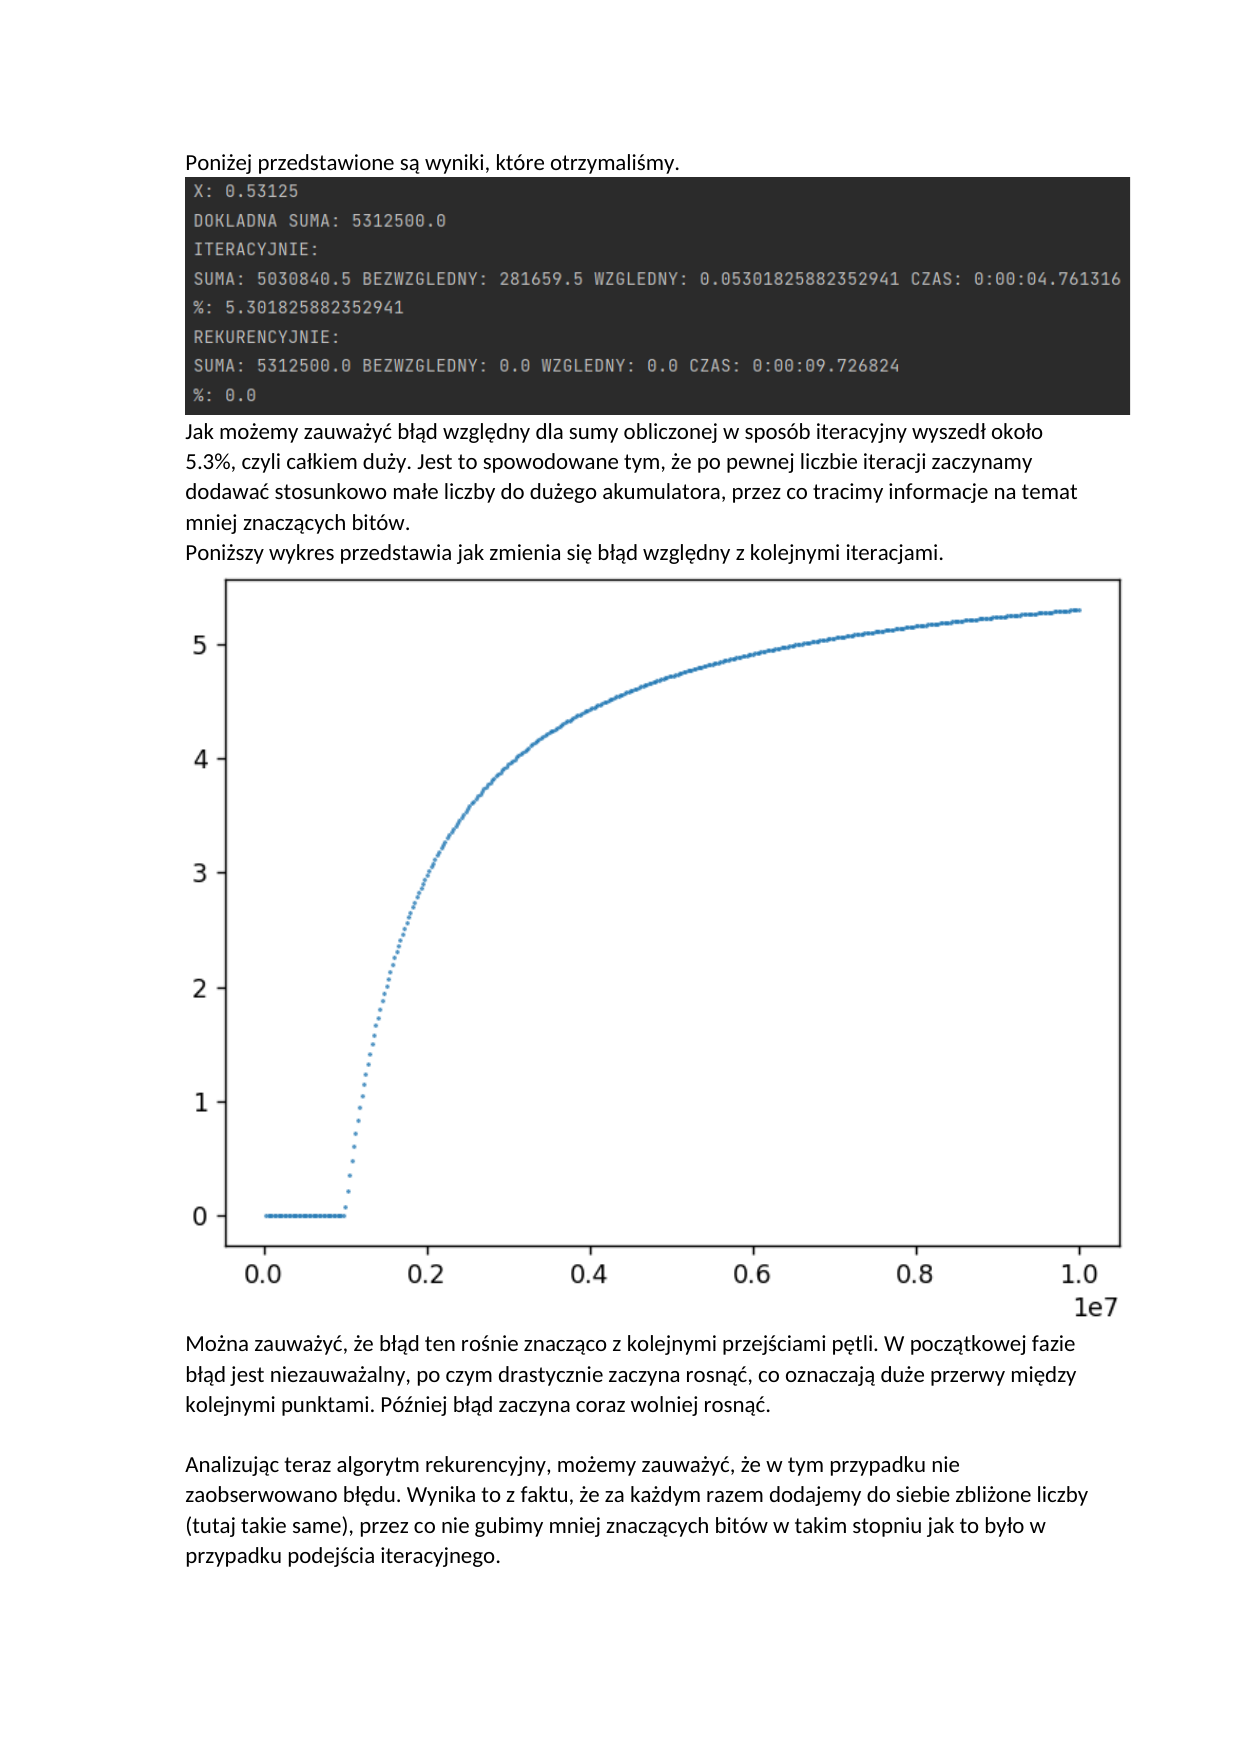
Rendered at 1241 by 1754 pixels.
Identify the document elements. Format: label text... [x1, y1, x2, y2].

list Poniżej przedstawione są wyniki, które otrzymaliśmy. [185, 148, 1093, 176]
picture [185, 177, 1130, 415]
list Jak możemy zauważyć błąd względny dla sumy obliczonej w sposób iteracyjny wyszedł około 5.3%, czyli całkiem duży. Jest to spowodowane tym, że po pewnej liczbie iteracji zaczynamy dodawać stosunkowo małe liczby do dużego akumulatora, przez co tracimy informacje na temat mniej znaczących bitów. [185, 417, 1093, 536]
list Poniższy wykres przedstawia jak zmienia się błąd względny z kolejnymi iteracjami. [185, 538, 1093, 566]
list Można zauważyć, że błąd ten rośnie znacząco z kolejnymi przejściami pętli. W początkowej fazie błąd jest niezauważalny, po czym drastycznie zaczyna rosnąć, co oznaczają duże przerwy między kolejnymi punktami. Później błąd zaczyna coraz wolniej rosnąć. [185, 1329, 1093, 1418]
list Analizując teraz algorytm rekurencyjny, możemy zauważyć, że w tym przypadku nie zaobserwowano błędu. Wynika to z faktu, że za każdym razem dodajemy do siebie zbliżone liczby (tutaj takie same), przez co nie gubimy mniej znaczących bitów w takim stopniu jak to było w przypadku podejścia iteracyjnego. [185, 1450, 1093, 1569]
picture [185, 568, 1130, 1328]
